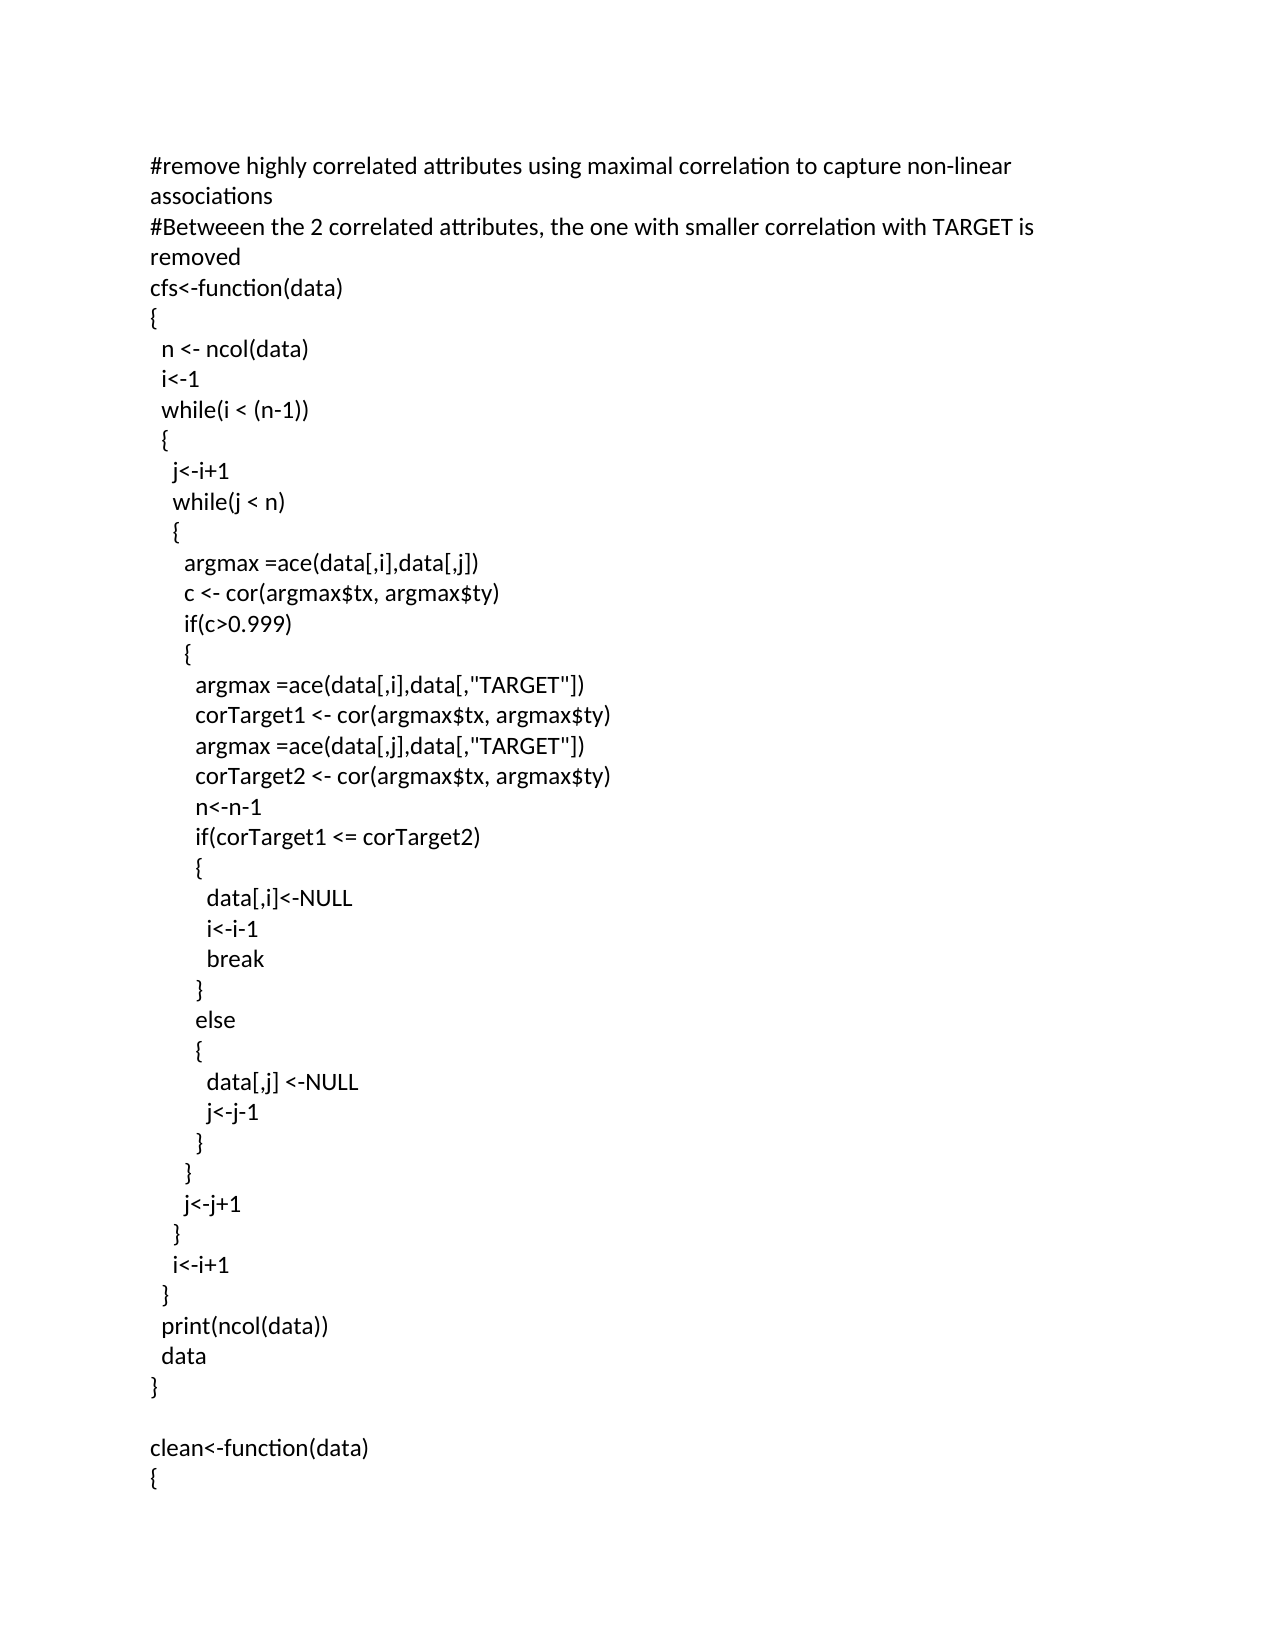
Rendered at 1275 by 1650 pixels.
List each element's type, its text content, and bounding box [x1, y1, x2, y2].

text n <- ncol(data) [150, 333, 1125, 364]
text } [150, 1218, 1125, 1249]
text cfs<-function(data) [150, 272, 1125, 303]
text break [150, 943, 1125, 974]
text { [150, 425, 1125, 455]
text i<-1 [150, 364, 1125, 394]
text { [150, 638, 1125, 669]
text while(i < (n-1)) [150, 394, 1125, 425]
text { [150, 1462, 1125, 1493]
text print(ncol(data)) [150, 1310, 1125, 1340]
text { [150, 516, 1125, 547]
text } [150, 1127, 1125, 1157]
text data [150, 1340, 1125, 1371]
text data[,j] <-NULL [150, 1066, 1125, 1096]
text corTarget1 <- cor(argmax$tx, argmax$ty) [150, 699, 1125, 730]
text #remove highly correlated attributes using maximal correlation to capture non-linear associations [150, 150, 1125, 211]
text corTarget2 <- cor(argmax$tx, argmax$ty) [150, 760, 1125, 791]
text { [150, 852, 1125, 882]
text i<-i-1 [150, 913, 1125, 943]
text } [150, 974, 1125, 1004]
text data[,i]<-NULL [150, 882, 1125, 913]
text if(c>0.999) [150, 608, 1125, 638]
text j<-i+1 [150, 455, 1125, 486]
text } [150, 1371, 1125, 1401]
text c <- cor(argmax$tx, argmax$ty) [150, 577, 1125, 608]
text #Betweeen the 2 correlated attributes, the one with smaller correlation with TARGET is removed [150, 211, 1125, 272]
text } [150, 1279, 1125, 1310]
text n<-n-1 [150, 791, 1125, 821]
text } [150, 1157, 1125, 1188]
text j<-j+1 [150, 1188, 1125, 1218]
text argmax =ace(data[,i],data[,"TARGET"]) [150, 669, 1125, 699]
text { [150, 1035, 1125, 1066]
text argmax =ace(data[,i],data[,j]) [150, 547, 1125, 577]
text clean<-function(data) [150, 1432, 1125, 1462]
text if(corTarget1 <= corTarget2) [150, 821, 1125, 852]
text else [150, 1004, 1125, 1035]
text while(j < n) [150, 486, 1125, 516]
text { [150, 303, 1125, 333]
text argmax =ace(data[,j],data[,"TARGET"]) [150, 730, 1125, 760]
text j<-j-1 [150, 1096, 1125, 1127]
text i<-i+1 [150, 1249, 1125, 1279]
